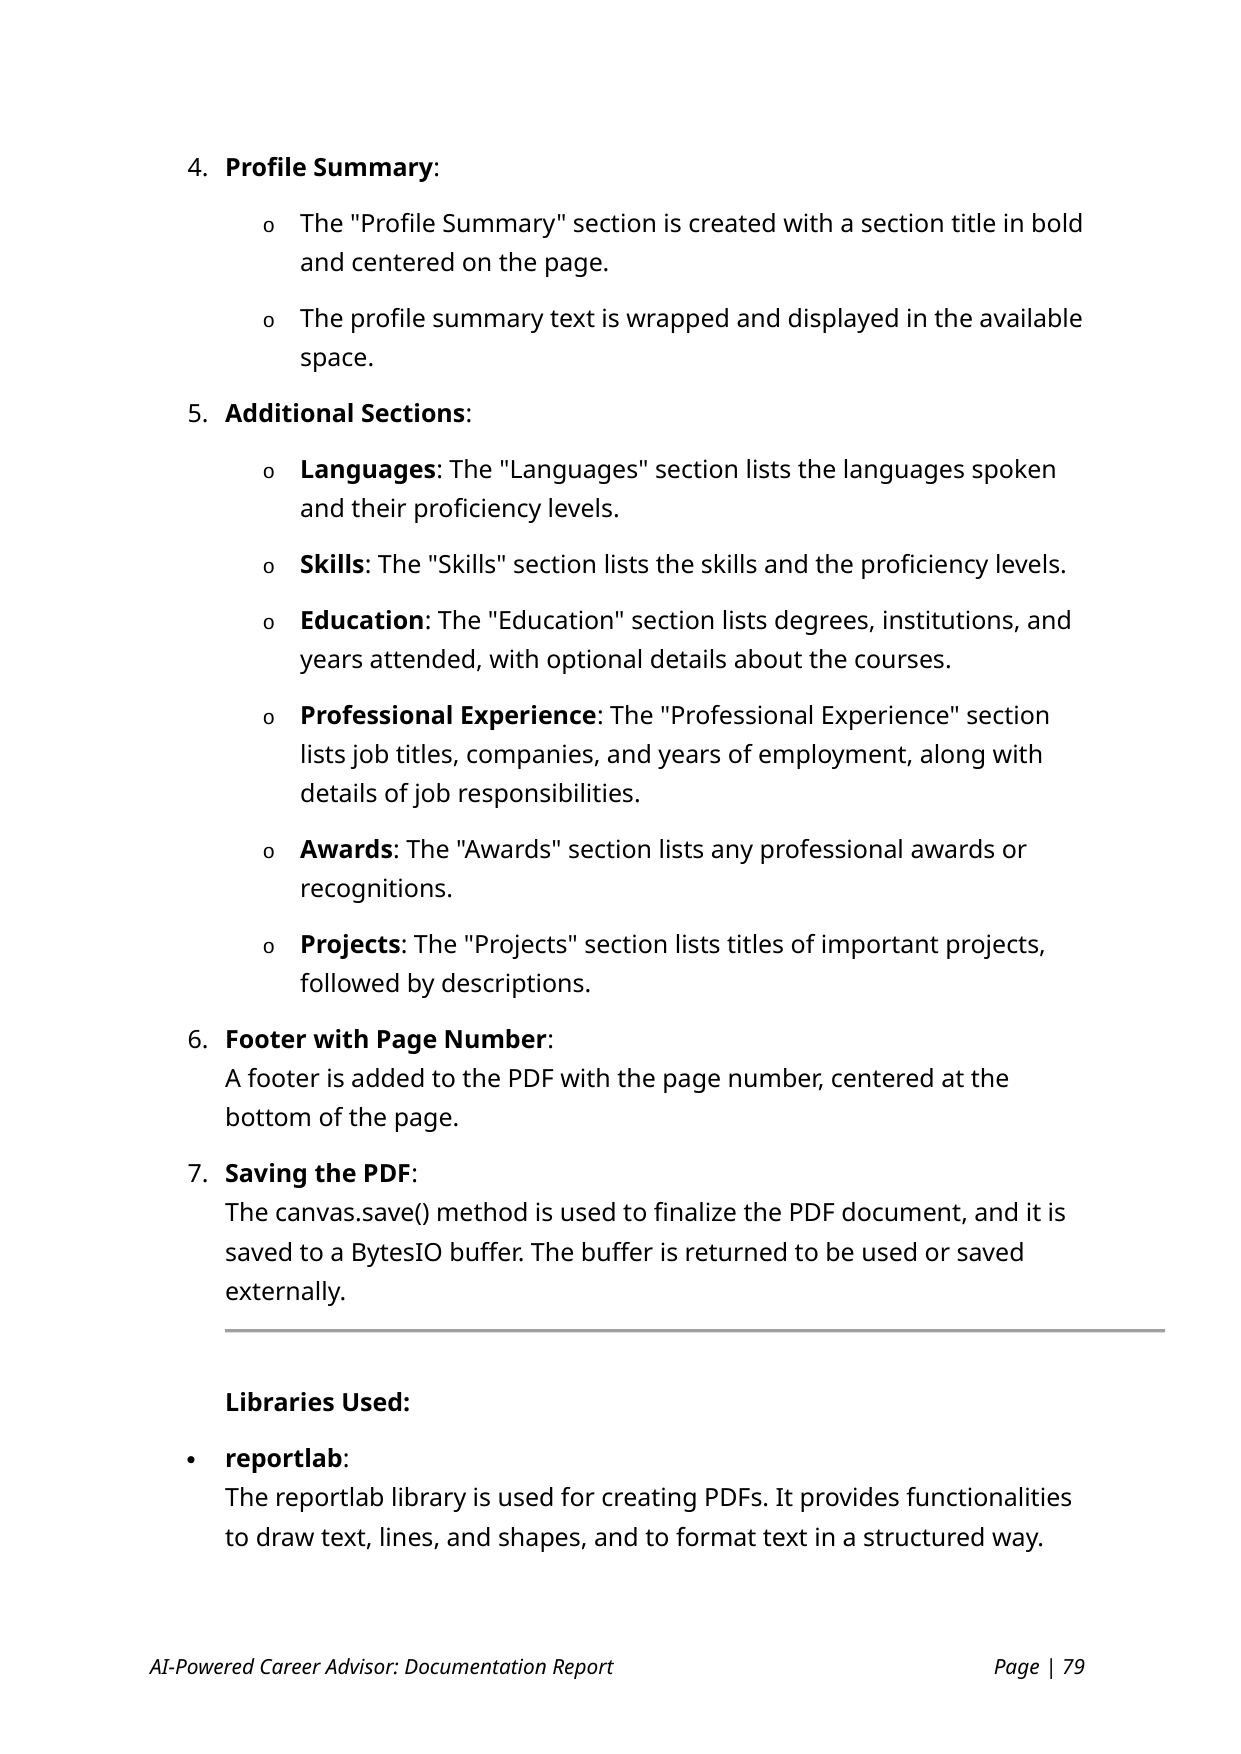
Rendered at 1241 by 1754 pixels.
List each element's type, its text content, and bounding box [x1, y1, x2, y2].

list Projects: The "Projects" section lists titles of important projects, followed by descriptions. [262, 927, 1090, 1000]
text Libraries Used: [225, 1385, 1090, 1419]
list Languages: The "Languages" section lists the languages spoken and their proficiency levels. [262, 452, 1090, 525]
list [187, 1441, 1090, 1553]
list The "Profile Summary" section is created with a section title in bold and centered on the page. [262, 206, 1090, 279]
list The profile summary text is wrapped and displayed in the available space. [262, 301, 1090, 374]
list Profile Summary: [187, 150, 1090, 184]
list Footer with Page Number: A footer is added to the PDF with the page number, centered at the bottom of the page. [187, 1022, 1090, 1134]
list Skills: The "Skills" section lists the skills and the proficiency levels. [262, 547, 1090, 581]
list Saving the PDF: The canvas.save() method is used to finalize the PDF document, and it is saved to a BytesIO buffer. The buffer is returned to be used or saved externally. [187, 1156, 1090, 1307]
list Awards: The "Awards" section lists any professional awards or recognitions. [262, 832, 1090, 905]
list Education: The "Education" section lists degrees, institutions, and years attended, with optional details about the courses. [262, 602, 1090, 676]
list Professional Experience: The "Professional Experience" section lists job titles, companies, and years of employment, along with details of job responsibilities. [262, 697, 1090, 810]
list Additional Sections: [187, 396, 1090, 430]
